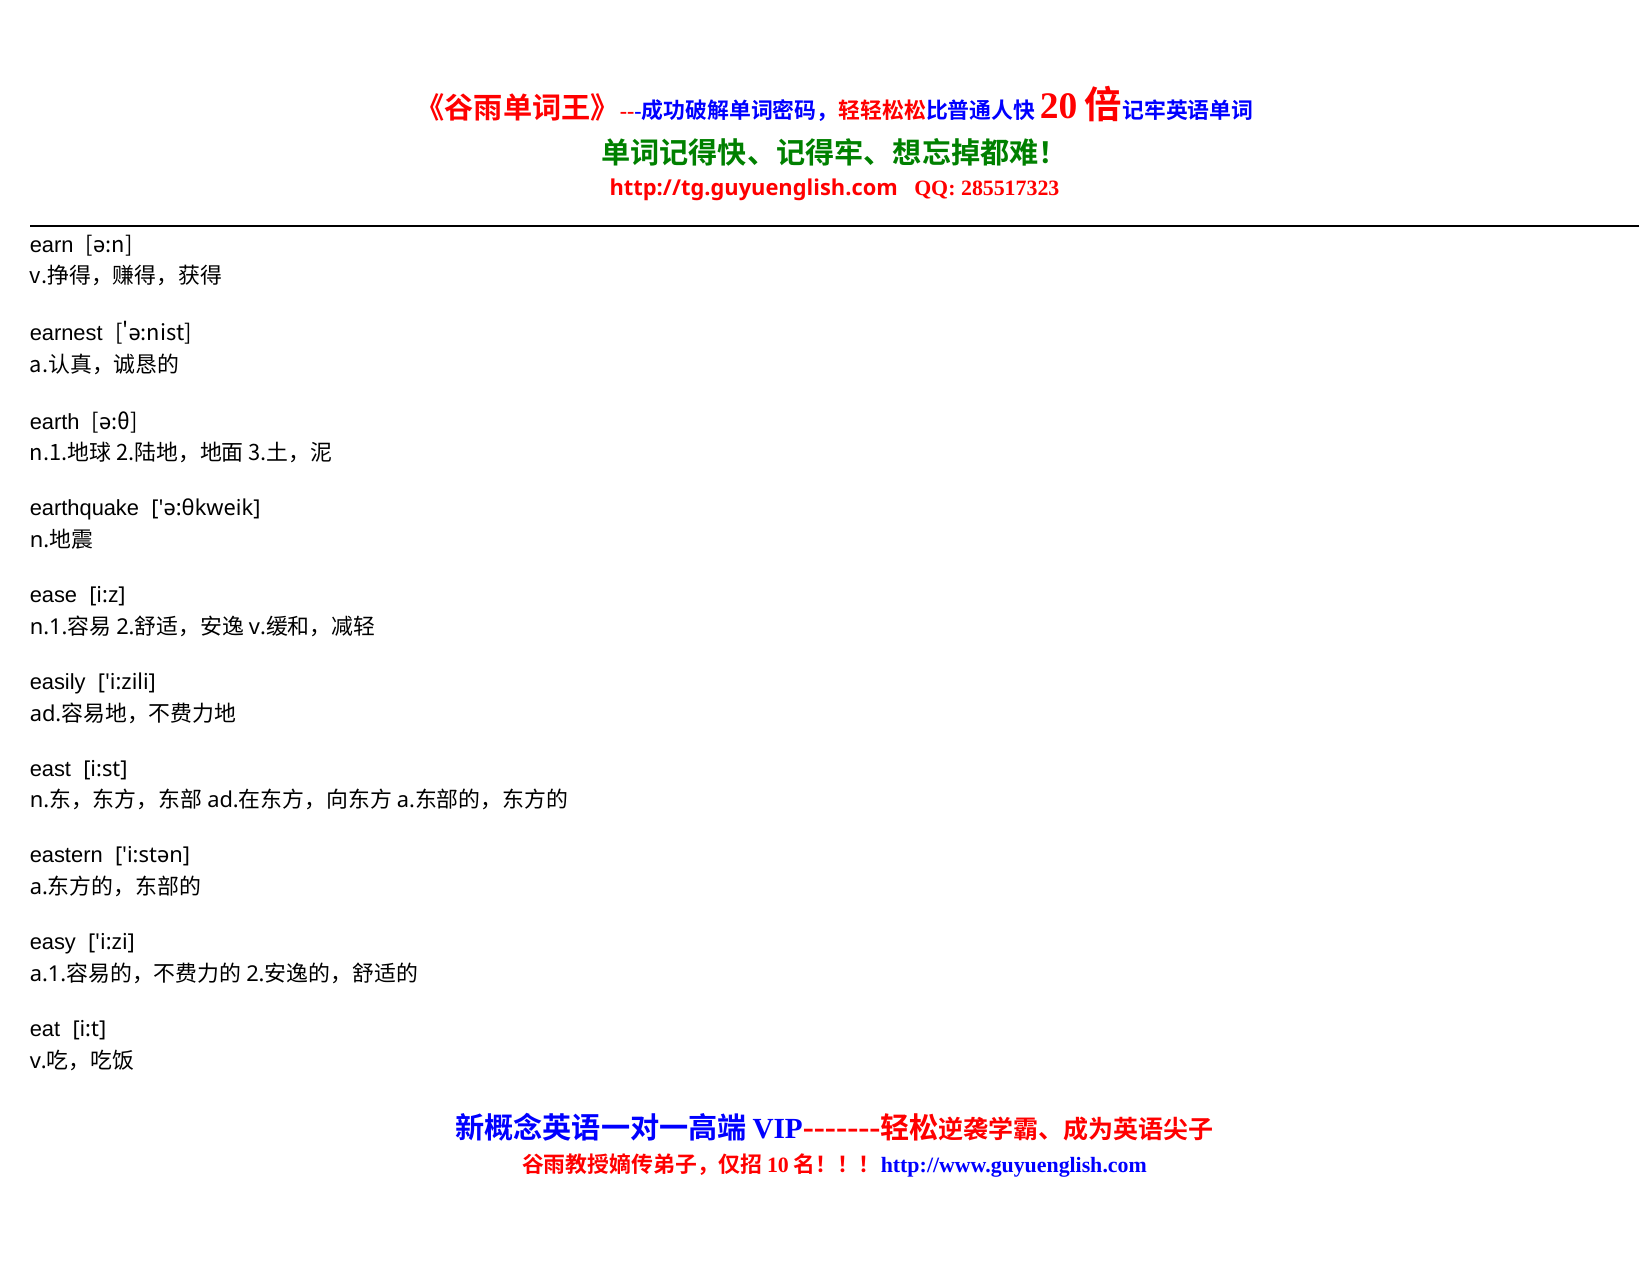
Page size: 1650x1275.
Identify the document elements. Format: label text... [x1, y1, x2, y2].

text a.1.容易的，不费力的 2.安逸的，舒适的 [29, 956, 1639, 988]
text easy ['i:zi] [29, 926, 1639, 956]
text n.1.容易 2.舒适，安逸 v.缓和，减轻 [29, 609, 1639, 641]
text ad.容易地，不费力地 [29, 696, 1639, 727]
text earn [ə:n] [29, 227, 1639, 258]
text n.东，东方，东部 ad.在东方，向东方 a.东部的，东方的 [29, 782, 1639, 814]
text v.挣得，赚得，获得 [29, 258, 1639, 290]
text v.吃，吃饭 [29, 1043, 1639, 1074]
text n.地震 [29, 522, 1639, 554]
text earthquake ['ə:θkweik] [29, 492, 1639, 522]
text eastern ['i:stən] [29, 839, 1639, 869]
text eat [i:t] [29, 1013, 1639, 1043]
text easily ['i:zili] [29, 666, 1639, 696]
text earth [ə:θ] [29, 404, 1639, 435]
text earnest ['ə:nist] [29, 315, 1639, 347]
text a.东方的，东部的 [29, 869, 1639, 901]
text n.1.地球 2.陆地，地面 3.土，泥 [29, 435, 1639, 467]
text a.认真，诚恳的 [29, 347, 1639, 378]
text ease [i:z] [29, 579, 1639, 609]
text east [i:st] [29, 752, 1639, 782]
